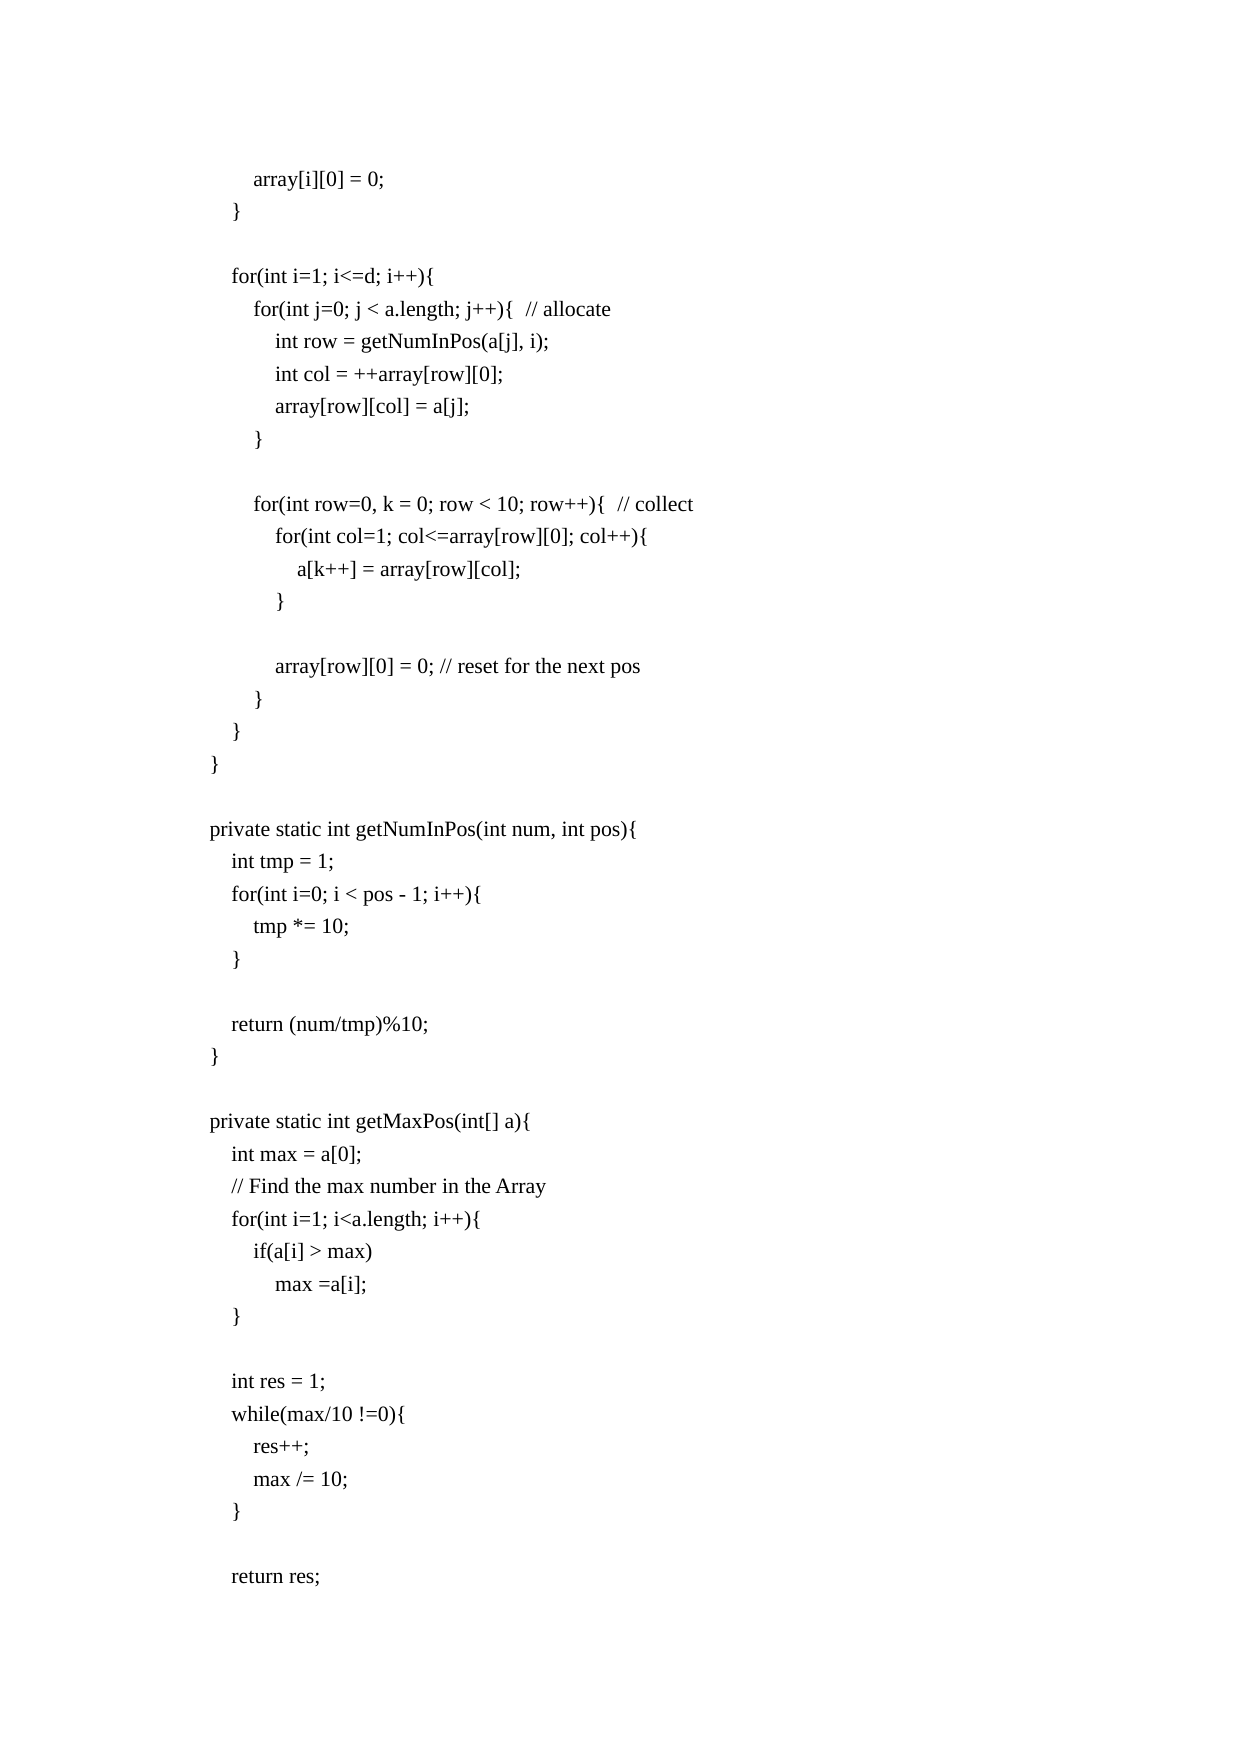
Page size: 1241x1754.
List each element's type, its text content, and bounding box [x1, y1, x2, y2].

text } [187, 942, 1053, 974]
text for(int row=0, k = 0; row < 10; row++){ // collect [187, 487, 1053, 519]
text } [187, 1039, 1053, 1072]
text int col = ++array[row][0]; [187, 357, 1053, 389]
text max /= 10; [187, 1462, 1053, 1494]
text tmp *= 10; [187, 909, 1053, 942]
text for(int col=1; col<=array[row][0]; col++){ [187, 519, 1053, 552]
text a[k++] = array[row][col]; [187, 552, 1053, 584]
text array[i][0] = 0; [187, 162, 1053, 194]
text return res; [187, 1559, 1053, 1592]
text int tmp = 1; [187, 844, 1053, 877]
text private static int getNumInPos(int num, int pos){ [187, 812, 1053, 844]
text } [187, 584, 1053, 617]
text for(int j=0; j < a.length; j++){ // allocate [187, 292, 1053, 324]
text while(max/10 !=0){ [187, 1397, 1053, 1429]
text max =a[i]; [187, 1267, 1053, 1299]
text array[row][0] = 0; // reset for the next pos [187, 649, 1053, 682]
text int res = 1; [187, 1364, 1053, 1397]
text } [187, 1494, 1053, 1527]
text for(int i=1; i<=d; i++){ [187, 259, 1053, 292]
text } [187, 1299, 1053, 1332]
text array[row][col] = a[j]; [187, 389, 1053, 422]
text private static int getMaxPos(int[] a){ [187, 1104, 1053, 1137]
text for(int i=0; i < pos - 1; i++){ [187, 877, 1053, 909]
text res++; [187, 1429, 1053, 1462]
text int max = a[0]; [187, 1137, 1053, 1169]
text return (num/tmp)%10; [187, 1007, 1053, 1039]
text for(int i=1; i<a.length; i++){ [187, 1202, 1053, 1234]
text // Find the max number in the Array [187, 1169, 1053, 1202]
text } [187, 747, 1053, 779]
text } [187, 194, 1053, 227]
text } [187, 682, 1053, 714]
text if(a[i] > max) [187, 1234, 1053, 1267]
text } [187, 422, 1053, 454]
text int row = getNumInPos(a[j], i); [187, 324, 1053, 357]
text } [187, 714, 1053, 747]
